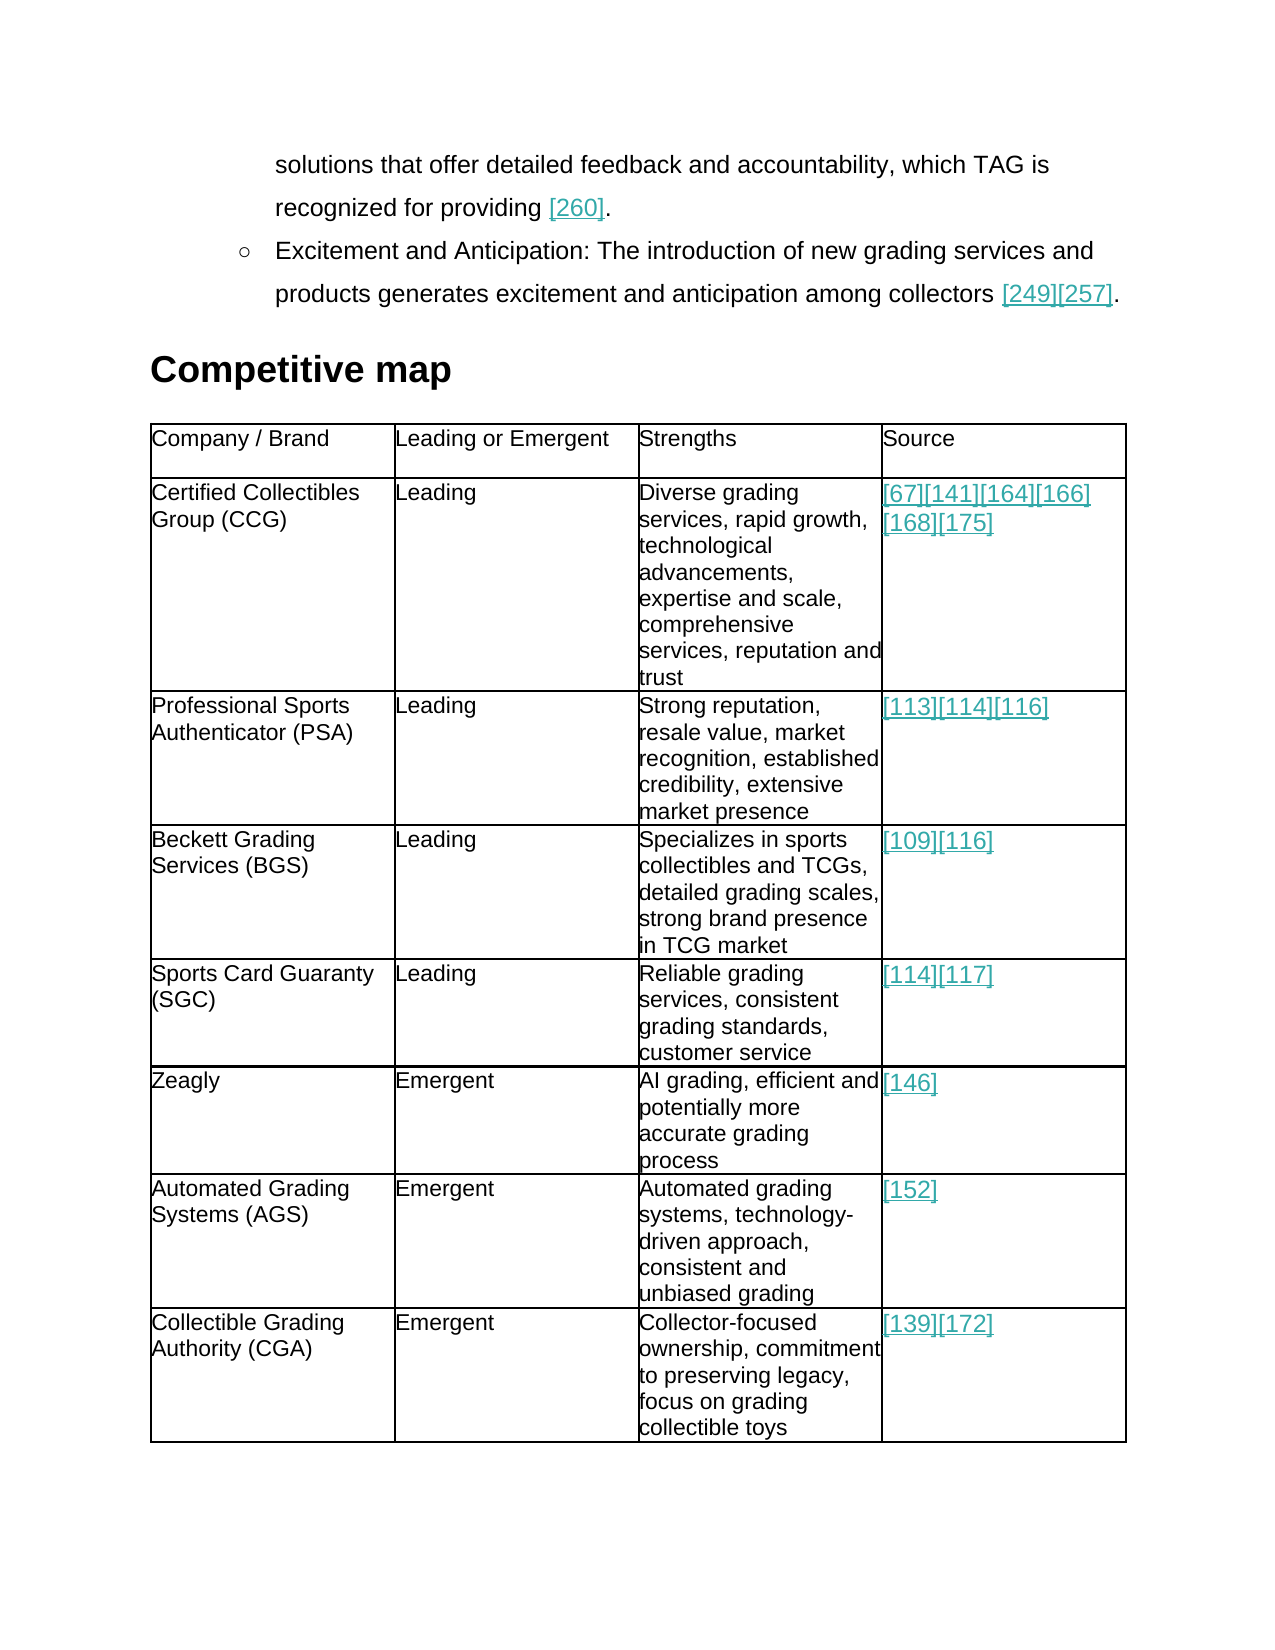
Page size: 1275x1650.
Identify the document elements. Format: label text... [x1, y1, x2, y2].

table_cell Leading [396, 960, 638, 1065]
table_cell Emergent [396, 1068, 638, 1173]
table_cell Reliable grading services, consistent grading standards, customer service [640, 960, 881, 1065]
table_header Leading or Emergent [396, 425, 638, 477]
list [237, 150, 1125, 222]
table_header Source [883, 425, 1125, 477]
subtitle Competitive map [150, 347, 1125, 391]
table_cell Leading [396, 692, 638, 824]
list Excitement and Anticipation: The introduction of new grading services and products generates excitement and anticipation among collectors [249][257]. [237, 236, 1125, 308]
table_cell [152] [883, 1175, 1125, 1307]
table_header Company / Brand [152, 425, 394, 477]
table_cell Automated grading systems, technology-driven approach, consistent and unbiased grading [640, 1175, 881, 1307]
table_cell [67][141][164][166][168][175] [883, 479, 1125, 690]
table_cell AI grading, efficient and potentially more accurate grading process [640, 1068, 881, 1173]
table_cell Professional Sports Authenticator (PSA) [152, 692, 394, 824]
table_cell Emergent [396, 1309, 638, 1441]
table_cell Leading [396, 826, 638, 958]
table_cell Certified Collectibles Group (CCG) [152, 479, 394, 690]
table_cell Diverse grading services, rapid growth, technological advancements, expertise and scale, comprehensive services, reputation and trust [640, 479, 881, 690]
table_cell [113][114][116] [883, 692, 1125, 824]
table_cell [146] [883, 1068, 1125, 1173]
table_cell [114][117] [883, 960, 1125, 1065]
table_cell Leading [396, 479, 638, 690]
table_cell Collectible Grading Authority (CGA) [152, 1309, 394, 1441]
table_cell Emergent [396, 1175, 638, 1307]
table_cell Sports Card Guaranty (SGC) [152, 960, 394, 1065]
table_cell Automated Grading Systems (AGS) [152, 1175, 394, 1307]
table_header Strengths [640, 425, 881, 477]
table_cell Specializes in sports collectibles and TCGs, detailed grading scales, strong brand presence in TCG market [640, 826, 881, 958]
table_cell Beckett Grading Services (BGS) [152, 826, 394, 958]
table_cell Strong reputation, resale value, market recognition, established credibility, extensive market presence [640, 692, 881, 824]
table_cell Collector-focused ownership, commitment to preserving legacy, focus on grading collectible toys [640, 1309, 881, 1441]
table_cell [109][116] [883, 826, 1125, 958]
table_cell Zeagly [152, 1068, 394, 1173]
table_cell [139][172] [883, 1309, 1125, 1441]
